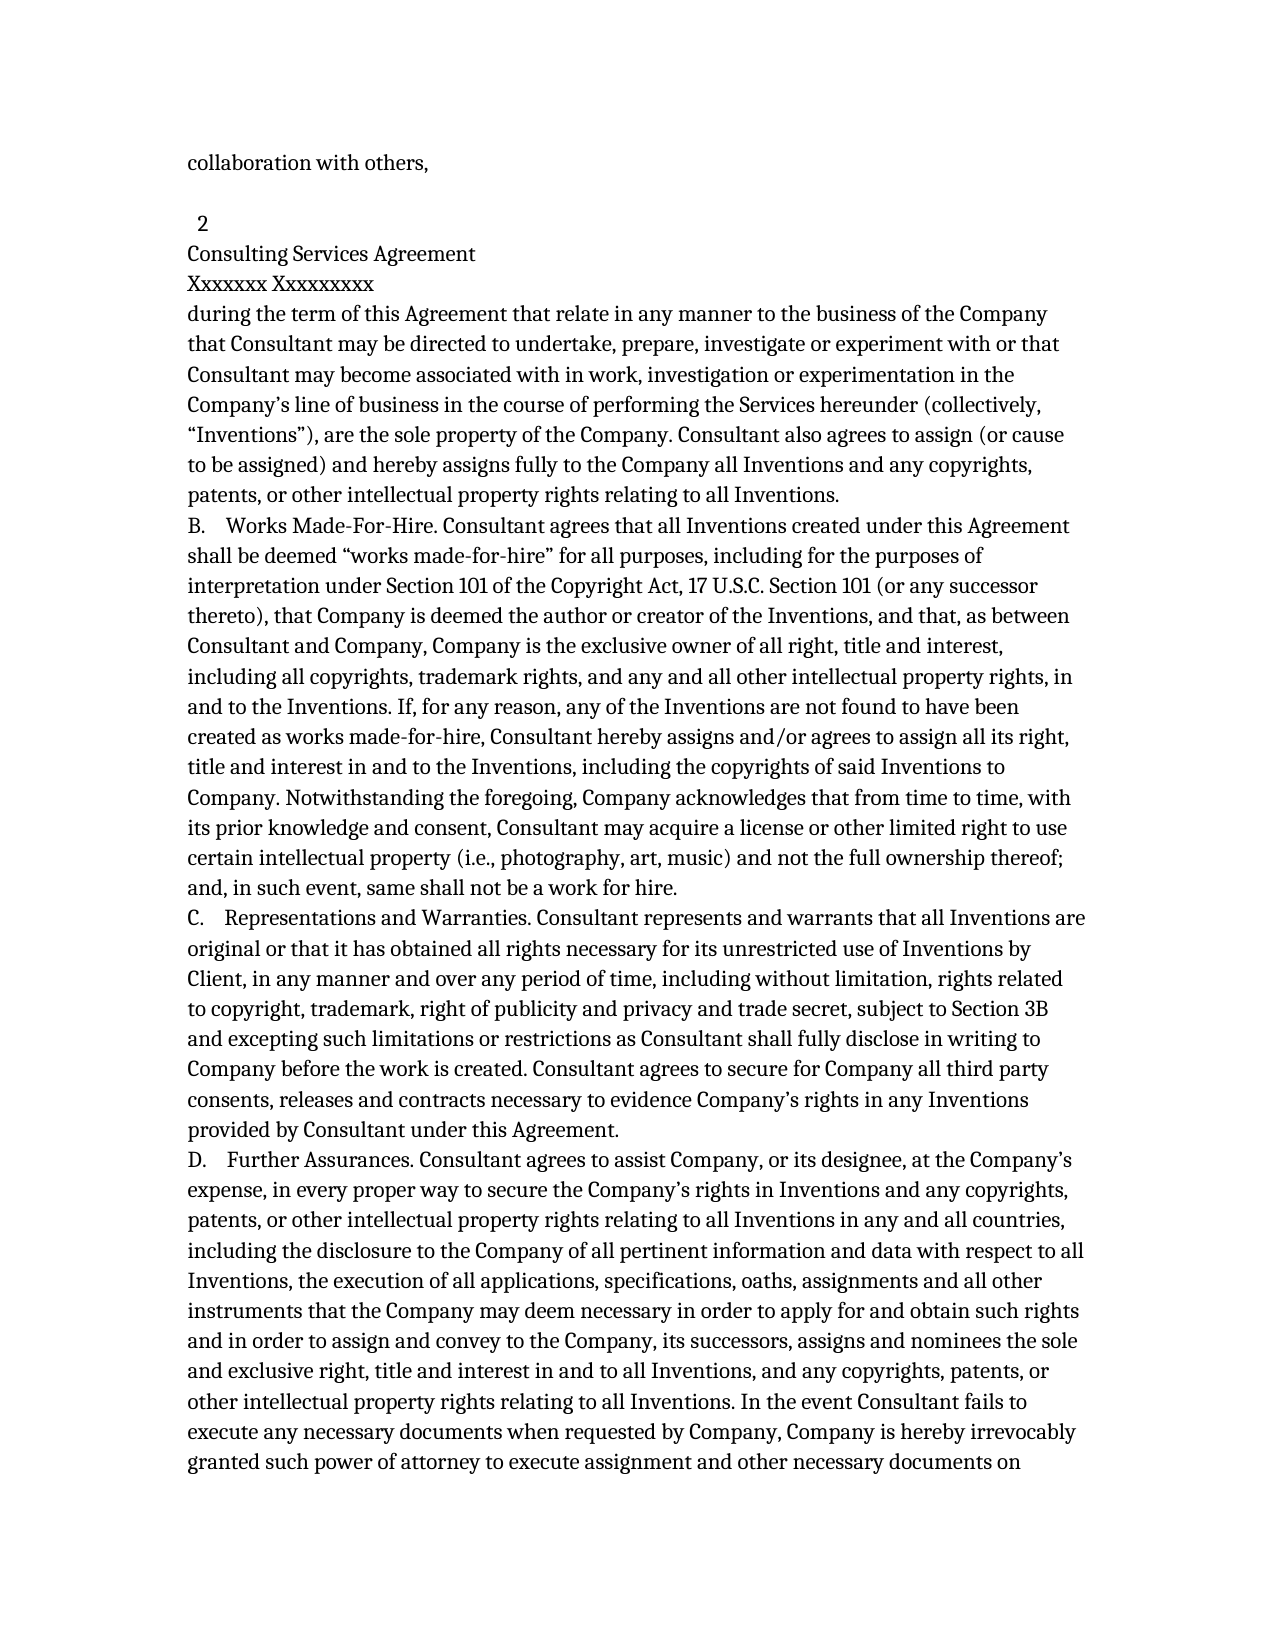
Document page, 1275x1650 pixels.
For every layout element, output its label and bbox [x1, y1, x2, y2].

text [187, 150, 1087, 1475]
